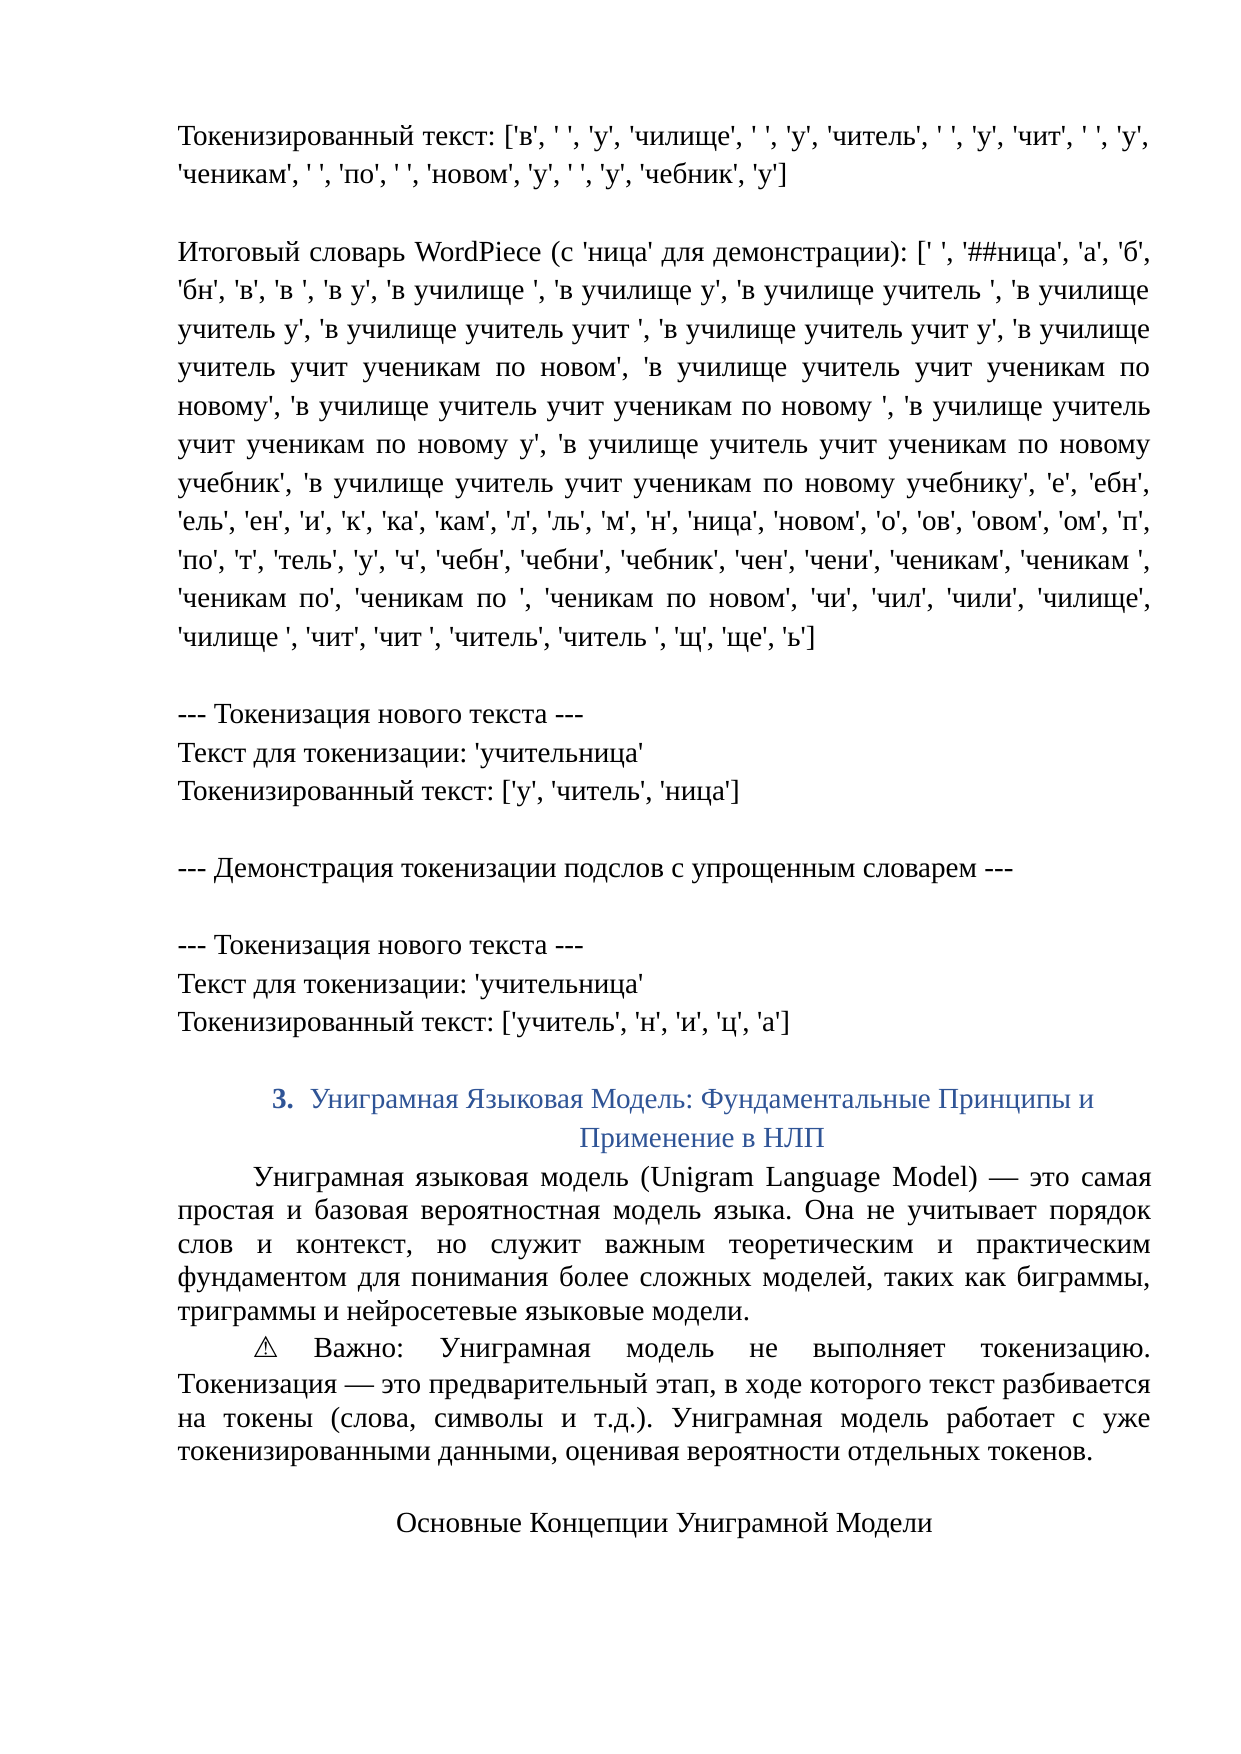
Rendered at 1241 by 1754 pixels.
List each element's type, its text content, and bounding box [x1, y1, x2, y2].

text --- Токенизация нового текста --- [177, 696, 1152, 730]
text --- Токенизация нового текста --- [177, 927, 1152, 961]
text Основные Концепции Униграмной Модели [177, 1505, 1152, 1539]
text --- Демонстрация токенизации подслов с упрощенным словарем --- [177, 850, 1152, 884]
subtitle Униграмная Языковая Модель: Фундаментальные Принципы и Применение в НЛП [215, 1082, 1152, 1154]
text Токенизированный текст: ['в', ' ', 'у', 'чилище', ' ', 'у', 'читель', ' ', 'у', 'чит', ' ', 'у', 'ченикам', ' ', 'по', ' ', 'новом', 'у', ' ', 'у', 'чебник', 'у'] [177, 118, 1152, 190]
text Текст для токенизации: 'учительница' [177, 966, 1152, 999]
text Токенизированный текст: ['у', 'читель', 'ница'] [177, 773, 1152, 807]
text Униграмная языковая модель (Unigram Language Model) — это самая простая и базовая вероятностная модель языка. Она не учитывает порядок слов и контекст, но служит важным теоретическим и практическим фундаментом для понимания более сложных моделей, таких как биграммы, триграммы и нейросетевые языковые модели. [177, 1159, 1152, 1326]
text Текст для токенизации: 'учительница' [177, 735, 1152, 768]
text Итоговый словарь WordPiece (с 'ница' для демонстрации): [' ', '##ница', 'а', 'б', 'бн', 'в', 'в ', 'в у', 'в училище ', 'в училище у', 'в училище учитель ', 'в училище учитель у', 'в училище учитель учит ', 'в училище учитель учит у', 'в училище учитель учит ученикам по новом', 'в училище учитель учит ученикам по новому', 'в училище учитель учит ученикам по новому ', 'в училище учитель учит ученикам по новому у', 'в училище учитель учит ученикам по новому учебник', 'в училище учитель учит ученикам по новому учебнику', 'е', 'ебн', 'ель', 'ен', 'и', 'к', 'ка', 'кам', 'л', 'ль', 'м', 'н', 'ница', 'новом', 'о', 'ов', 'овом', 'ом', 'п', 'по', 'т', 'тель', 'у', 'ч', 'чебн', 'чебни', 'чебник', 'чен', 'чени', 'ченикам', 'ченикам ', 'ченикам по', 'ченикам по ', 'ченикам по новом', 'чи', 'чил', 'чили', 'чилище', 'чилище ', 'чит', 'чит ', 'читель', 'читель ', 'щ', 'ще', 'ь'] [177, 234, 1152, 653]
text ⚠️ Важно: Униграмная модель не выполняет токенизацию. Токенизация — это предварительный этап, в ходе которого текст разбивается на токены (слова, символы и т.д.). Униграмная модель работает с уже токенизированными данными, оценивая вероятности отдельных токенов. [177, 1326, 1152, 1467]
text Токенизированный текст: ['учитель', 'н', 'и', 'ц', 'а'] [177, 1004, 1152, 1038]
